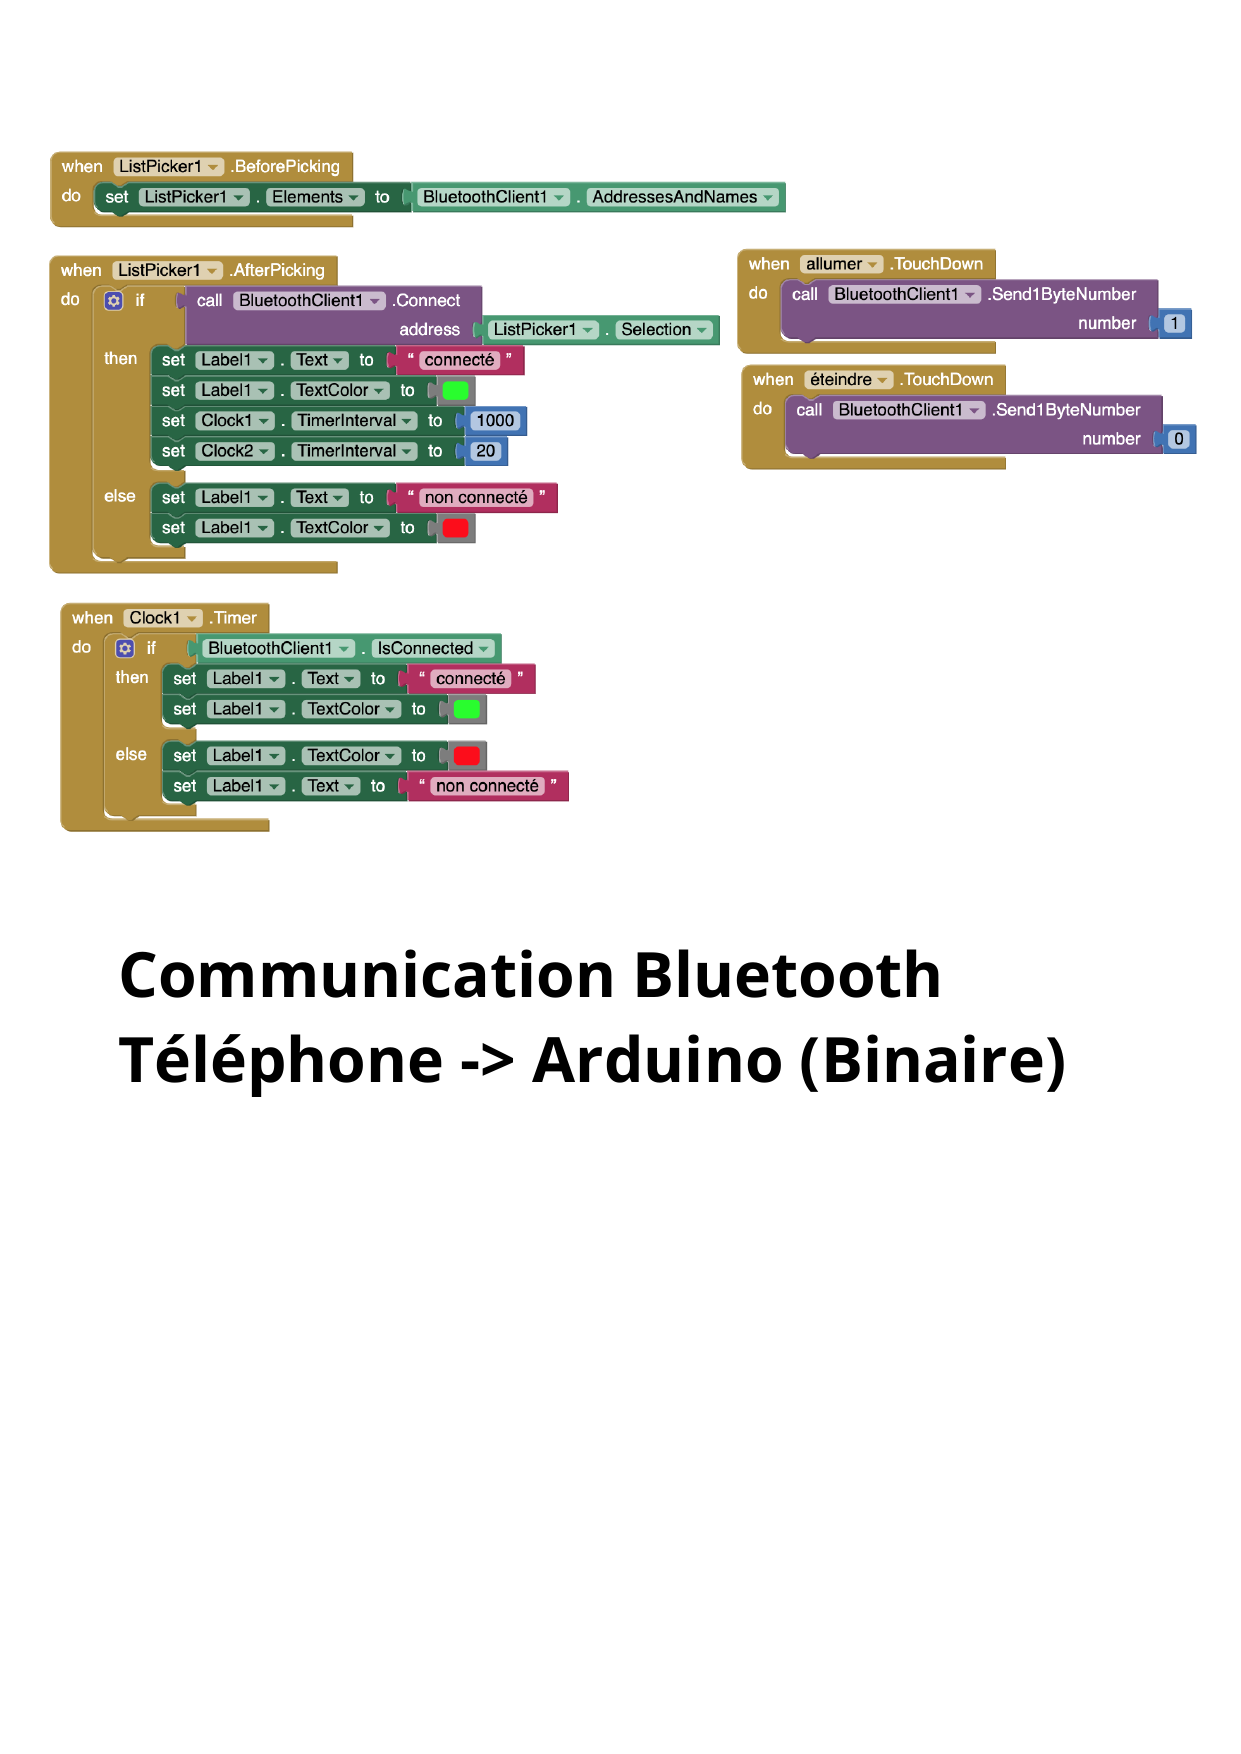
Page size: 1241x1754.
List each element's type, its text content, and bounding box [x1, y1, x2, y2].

text Communication Bluetooth Téléphone -> Arduino (Binaire) [118, 931, 1122, 1101]
picture [38, 138, 1218, 849]
